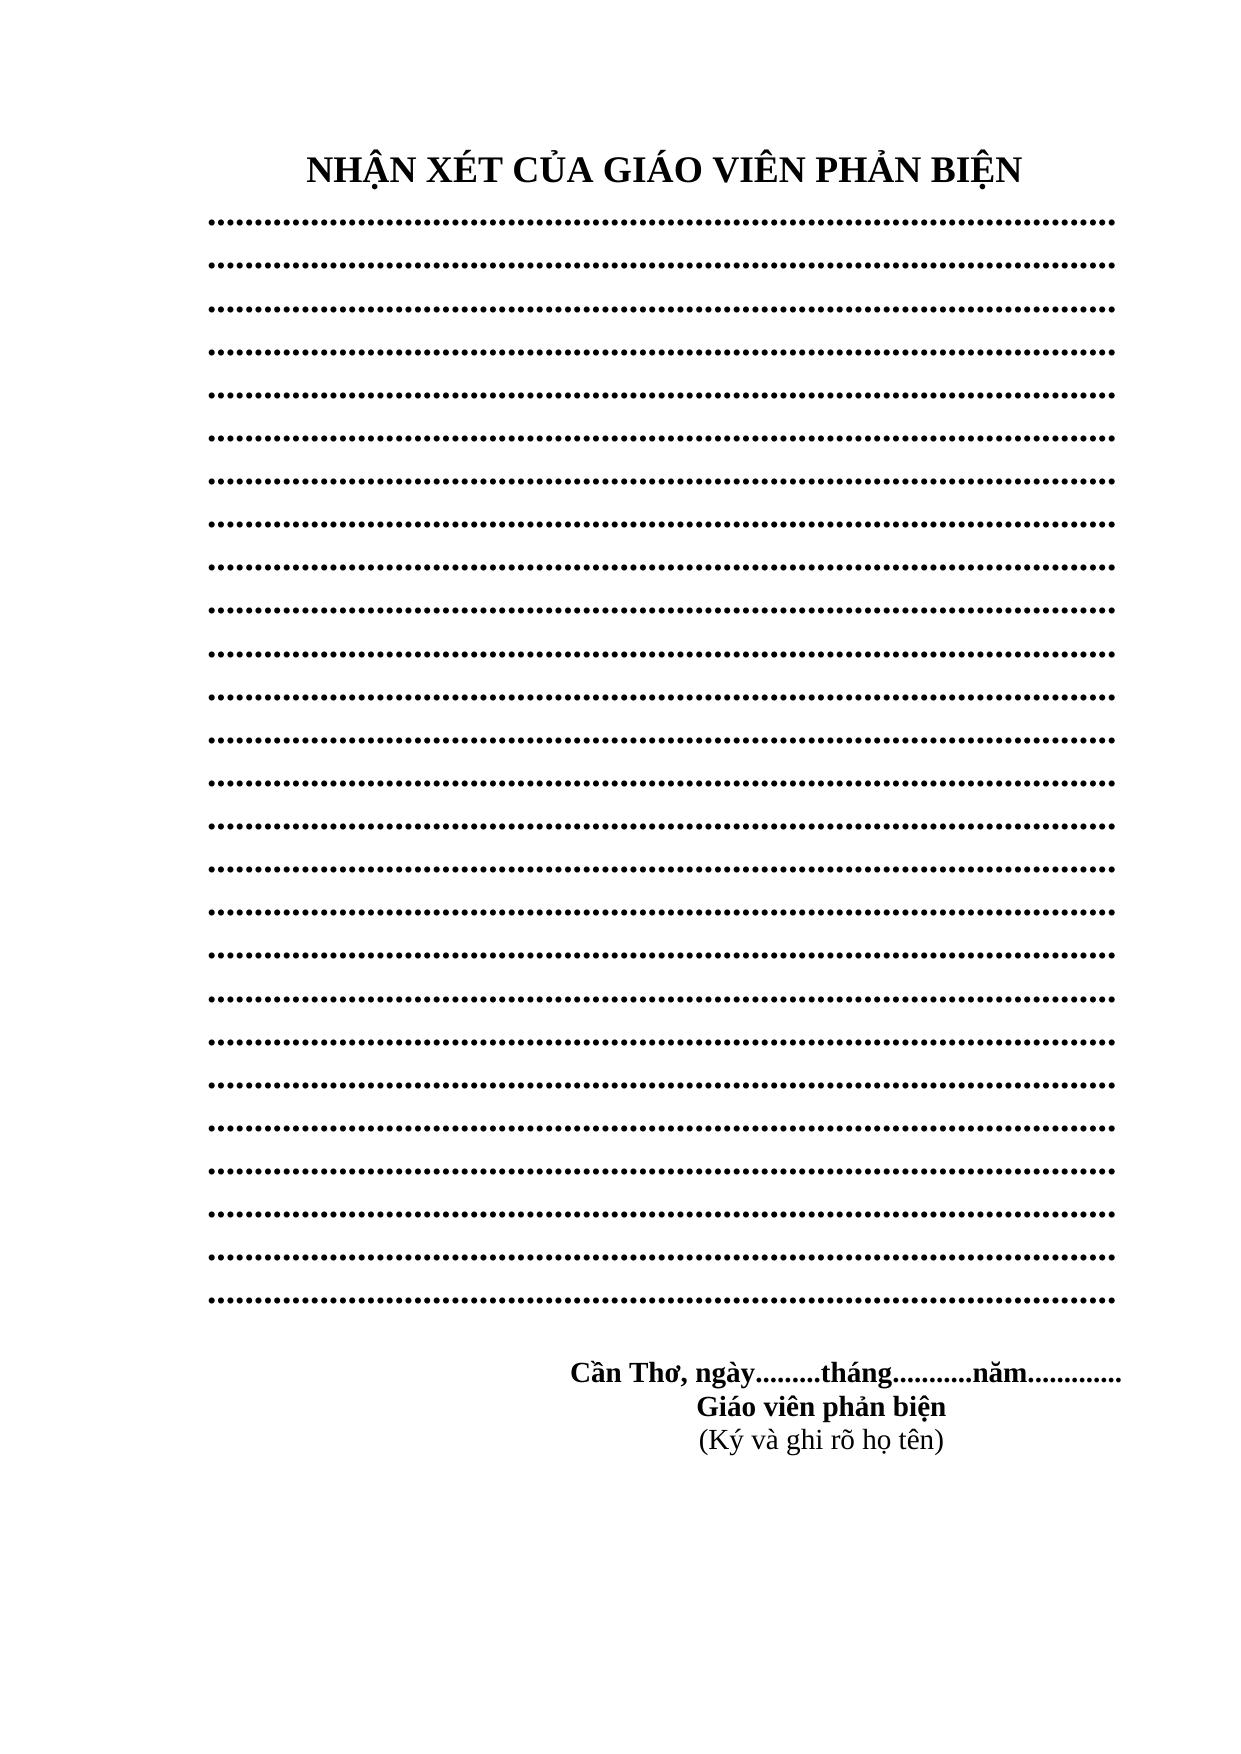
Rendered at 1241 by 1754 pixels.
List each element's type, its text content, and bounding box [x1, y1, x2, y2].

text Cần Thơ, ngày.........tháng...........năm............. [207, 1355, 1122, 1389]
text NHẬN XÉT CỦA GIÁO VIÊN PHẢN BIỆN [207, 148, 1122, 191]
text (Ký và ghi rõ họ tên) [207, 1422, 1122, 1456]
text Giáo viên phản biện [207, 1389, 1122, 1422]
